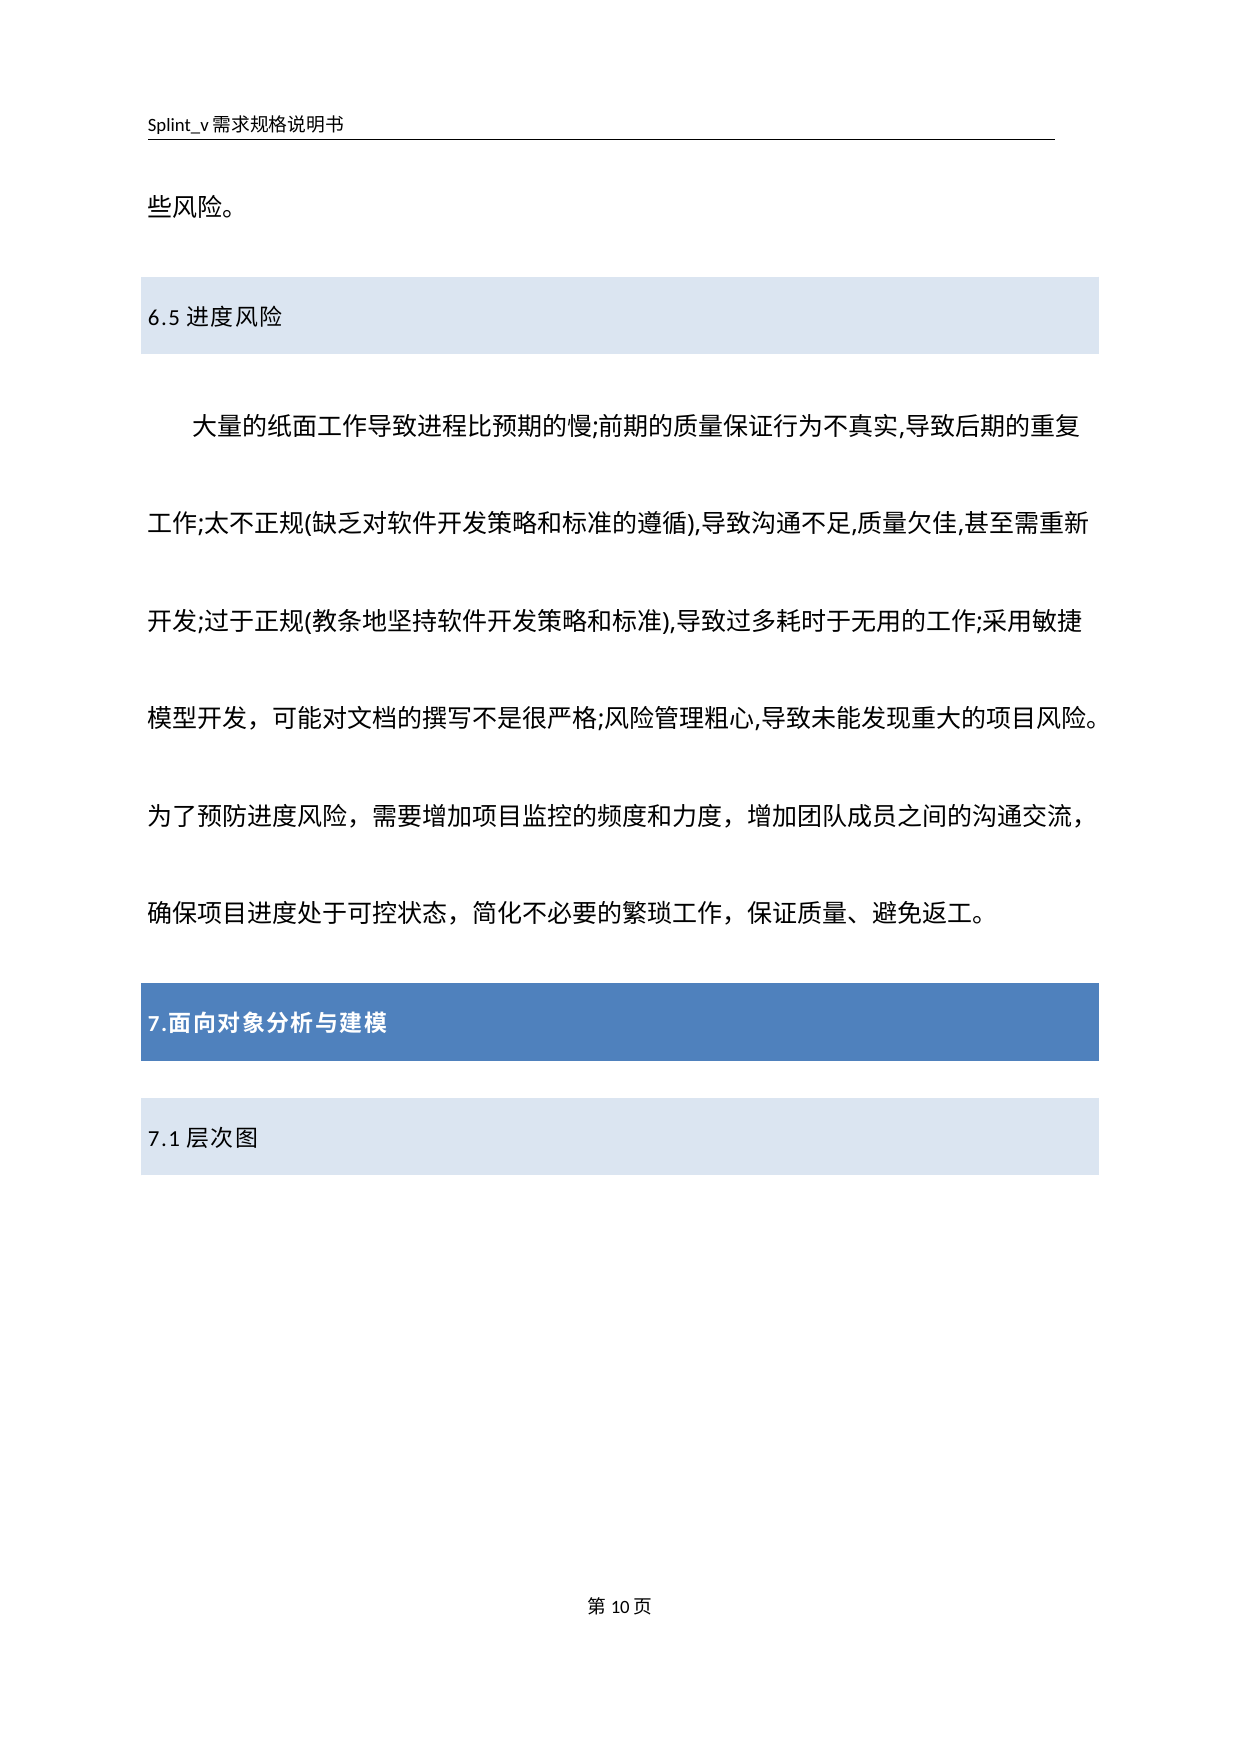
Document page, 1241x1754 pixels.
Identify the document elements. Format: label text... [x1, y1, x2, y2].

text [148, 173, 1092, 238]
subtitle 面向对象分析与建模 [148, 989, 1092, 1054]
text 大量的纸面工作导致进程比预期的慢;前期的质量保证行为不真实,导致后期的重复工作;太不正规(缺乏对软件开发策略和标准的遵循),导致沟通不足,质量欠佳,甚至需重新开发;过于正规(教条地坚持软件开发策略和标准),导致过多耗时于无用的工作;采用敏捷模型开发，可能对文档的撰写不是很严格;风险管理粗心,导致未能发现重大的项目风险。为了预防进度风险，需要增加项目监控的频度和力度，增加团队成员之间的沟通交流，确保项目进度处于可控状态，简化不必要的繁琐工作，保证质量、避免返工。 [148, 392, 1092, 944]
subtitle 7.1层次图 [148, 1104, 1092, 1169]
subtitle 6.5进度风险 [148, 283, 1092, 348]
